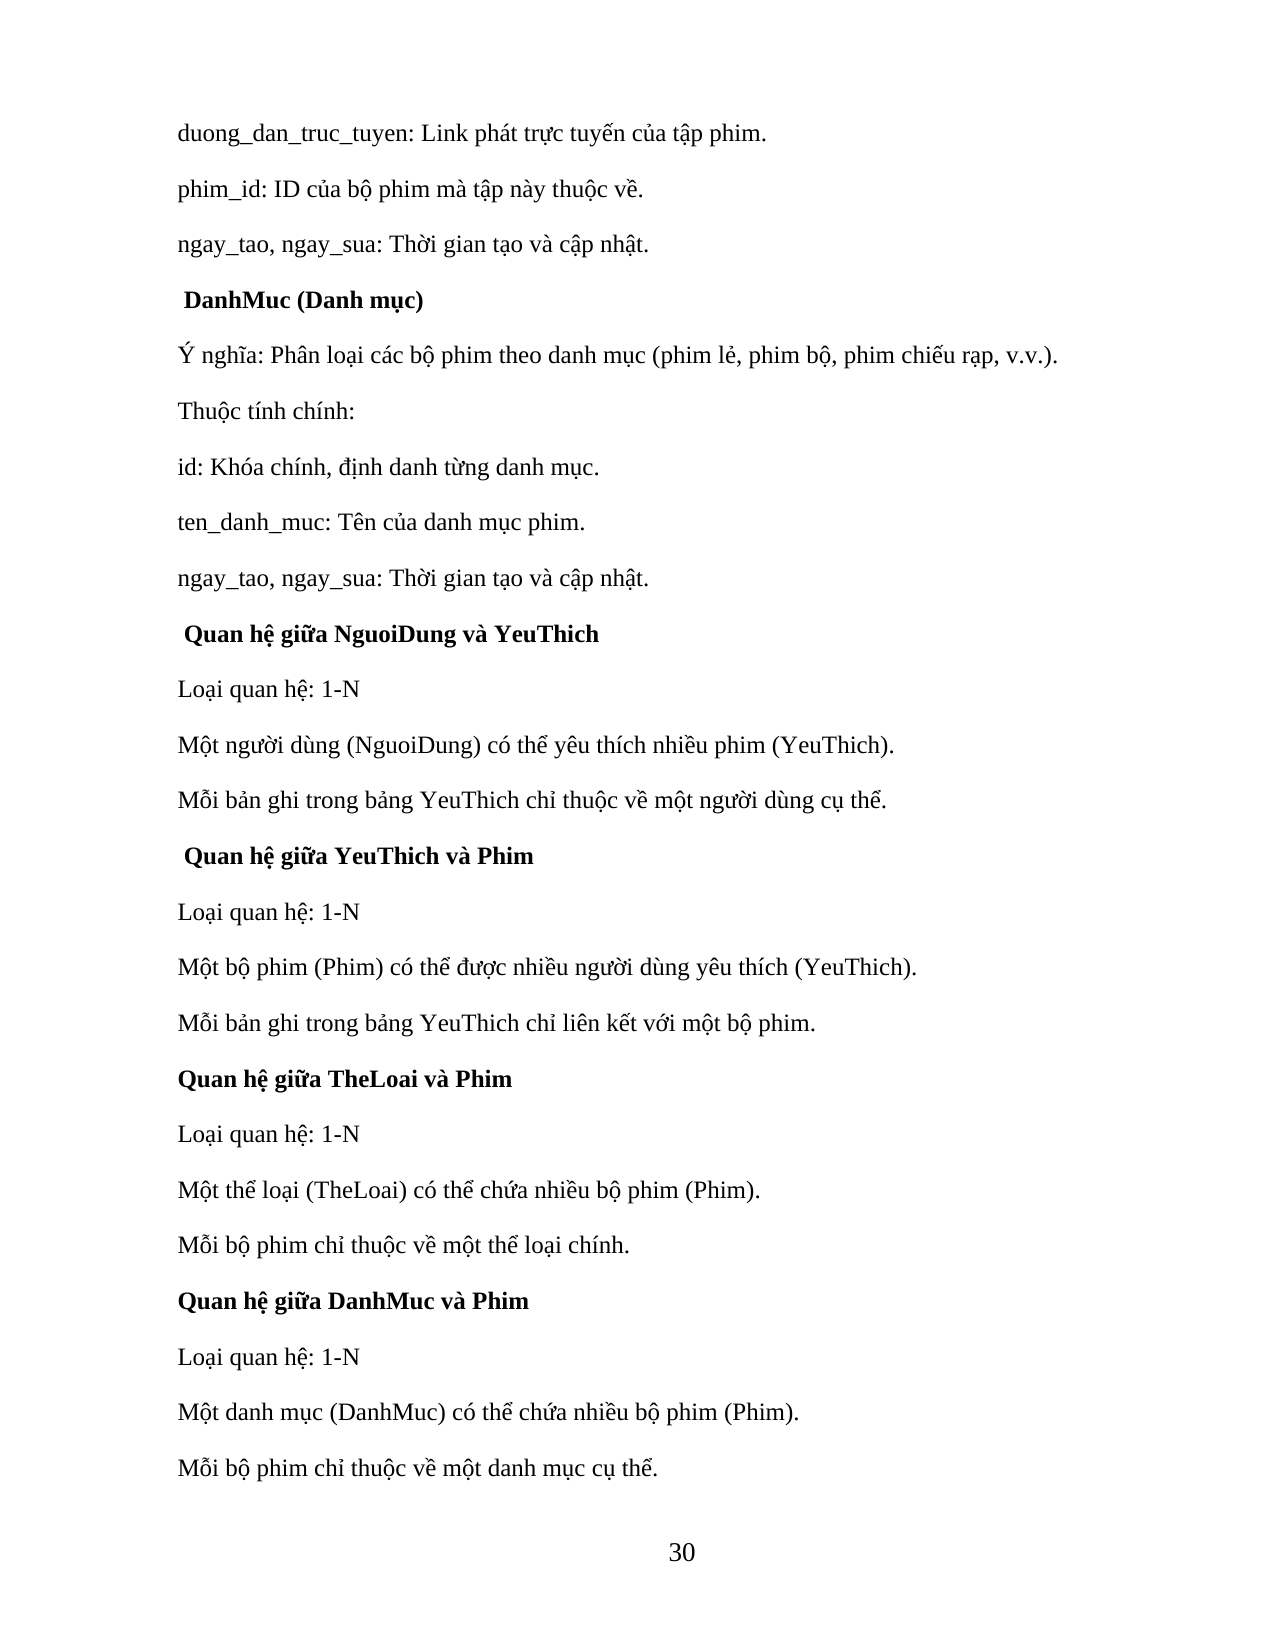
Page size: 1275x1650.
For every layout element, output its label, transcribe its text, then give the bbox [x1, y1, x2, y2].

text Mỗi bản ghi trong bảng YeuThich chỉ liên kết với một bộ phim. [177, 1008, 1186, 1037]
text DanhMuc (Danh mục) [177, 285, 1186, 314]
text Loại quan hệ: 1-N [177, 674, 1186, 703]
text Loại quan hệ: 1-N [177, 897, 1186, 926]
text Mỗi bộ phim chỉ thuộc về một thể loại chính. [177, 1231, 1186, 1259]
text Mỗi bộ phim chỉ thuộc về một danh mục cụ thể. [177, 1453, 1186, 1482]
text Một bộ phim (Phim) có thể được nhiều người dùng yêu thích (YeuThich). [177, 952, 1186, 981]
text Một người dùng (NguoiDung) có thể yêu thích nhiều phim (YeuThich). [177, 730, 1186, 759]
text Quan hệ giữa NguoiDung và YeuThich [177, 619, 1186, 647]
text Ý nghĩa: Phân loại các bộ phim theo danh mục (phim lẻ, phim bộ, phim chiếu rạp, v.v.). [177, 341, 1186, 369]
text duong_dan_truc_tuyen: Link phát trực tuyến của tập phim. [177, 118, 1186, 147]
text Thuộc tính chính: [177, 396, 1186, 425]
text Một thể loại (TheLoai) có thể chứa nhiều bộ phim (Phim). [177, 1175, 1186, 1204]
text Mỗi bản ghi trong bảng YeuThich chỉ thuộc về một người dùng cụ thể. [177, 786, 1186, 814]
text phim_id: ID của bộ phim mà tập này thuộc về. [177, 174, 1186, 202]
text Một danh mục (DanhMuc) có thể chứa nhiều bộ phim (Phim). [177, 1397, 1186, 1426]
text Loại quan hệ: 1-N [177, 1342, 1186, 1371]
text Quan hệ giữa TheLoai và Phim [177, 1064, 1186, 1092]
text ngay_tao, ngay_sua: Thời gian tạo và cập nhật. [177, 229, 1186, 258]
text Loại quan hệ: 1-N [177, 1119, 1186, 1148]
text id: Khóa chính, định danh từng danh mục. [177, 452, 1186, 481]
text ngay_tao, ngay_sua: Thời gian tạo và cập nhật. [177, 563, 1186, 592]
text ten_danh_muc: Tên của danh mục phim. [177, 507, 1186, 536]
text Quan hệ giữa YeuThich và Phim [177, 841, 1186, 870]
text Quan hệ giữa DanhMuc và Phim [177, 1286, 1186, 1315]
